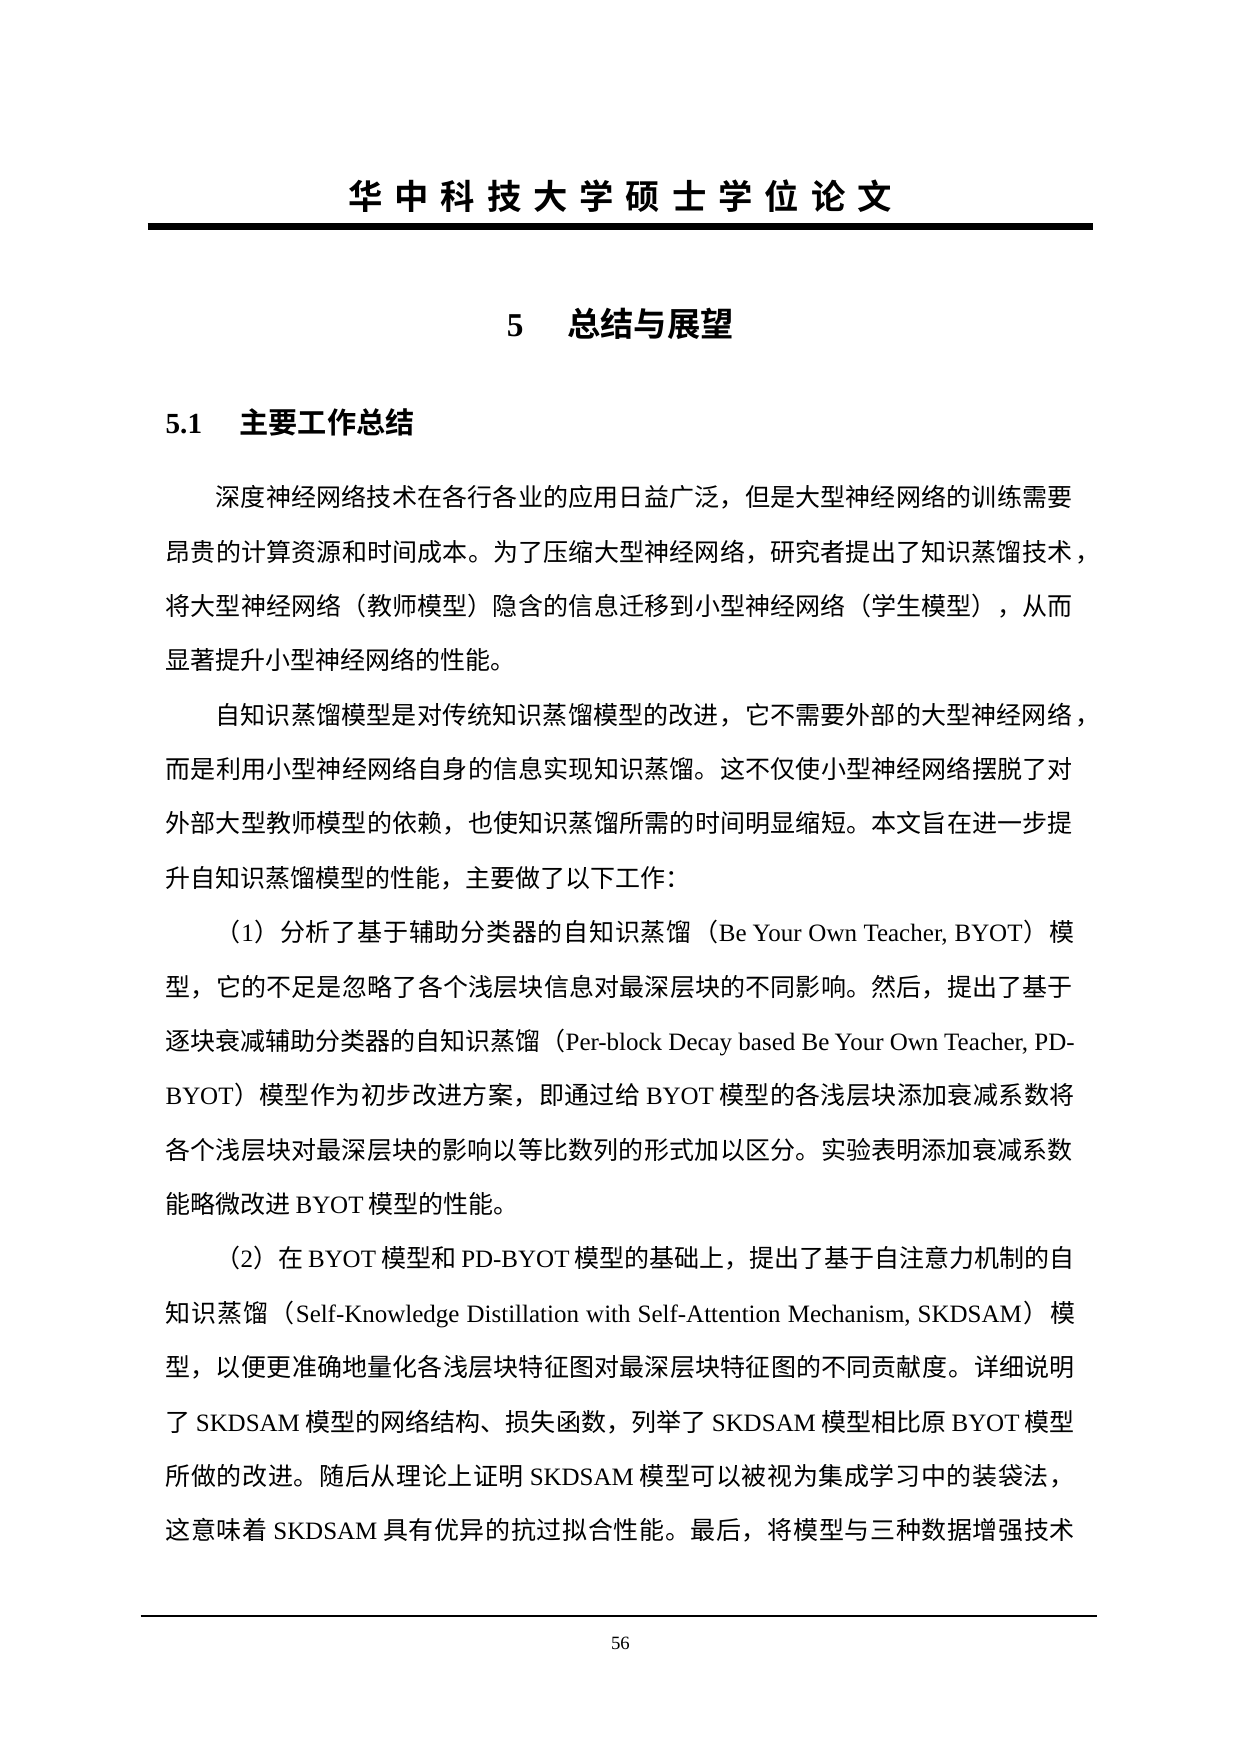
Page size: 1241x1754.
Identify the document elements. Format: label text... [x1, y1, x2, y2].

text 自知识蒸馏模型是对传统知识蒸馏模型的改进，它不需要外部的大型神经网络，而是利用小型神经网络自身的信息实现知识蒸馏。这不仅使小型神经网络摆脱了对外部大型教师模型的依赖，也使知识蒸馏所需的时间明显缩短。本文旨在进一步提升自知识蒸馏模型的性能，主要做了以下工作： [165, 695, 1075, 894]
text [165, 1239, 1075, 1547]
subtitle 总结与展望 [165, 298, 1075, 346]
text 深度神经网络技术在各行各业的应用日益广泛，但是大型神经网络的训练需要昂贵的计算资源和时间成本。为了压缩大型神经网络，研究者提出了知识蒸馏技术，将大型神经网络（教师模型）隐含的信息迁移到小型神经网络（学生模型），从而显著提升小型神经网络的性能。 [165, 478, 1075, 677]
subtitle 主要工作总结 [165, 399, 1075, 442]
text （1）分析了基于辅助分类器的自知识蒸馏（Be Your Own Teacher, BYOT）模型，它的不足是忽略了各个浅层块信息对最深层块的不同影响。然后，提出了基于逐块衰减辅助分类器的自知识蒸馏（Per-block Decay based Be Your Own Teacher, PD-BYOT）模型作为初步改进方案，即通过给BYOT模型的各浅层块添加衰减系数将各个浅层块对最深层块的影响以等比数列的形式加以区分。实验表明添加衰减系数能略微改进BYOT模型的性能。 [165, 913, 1075, 1221]
